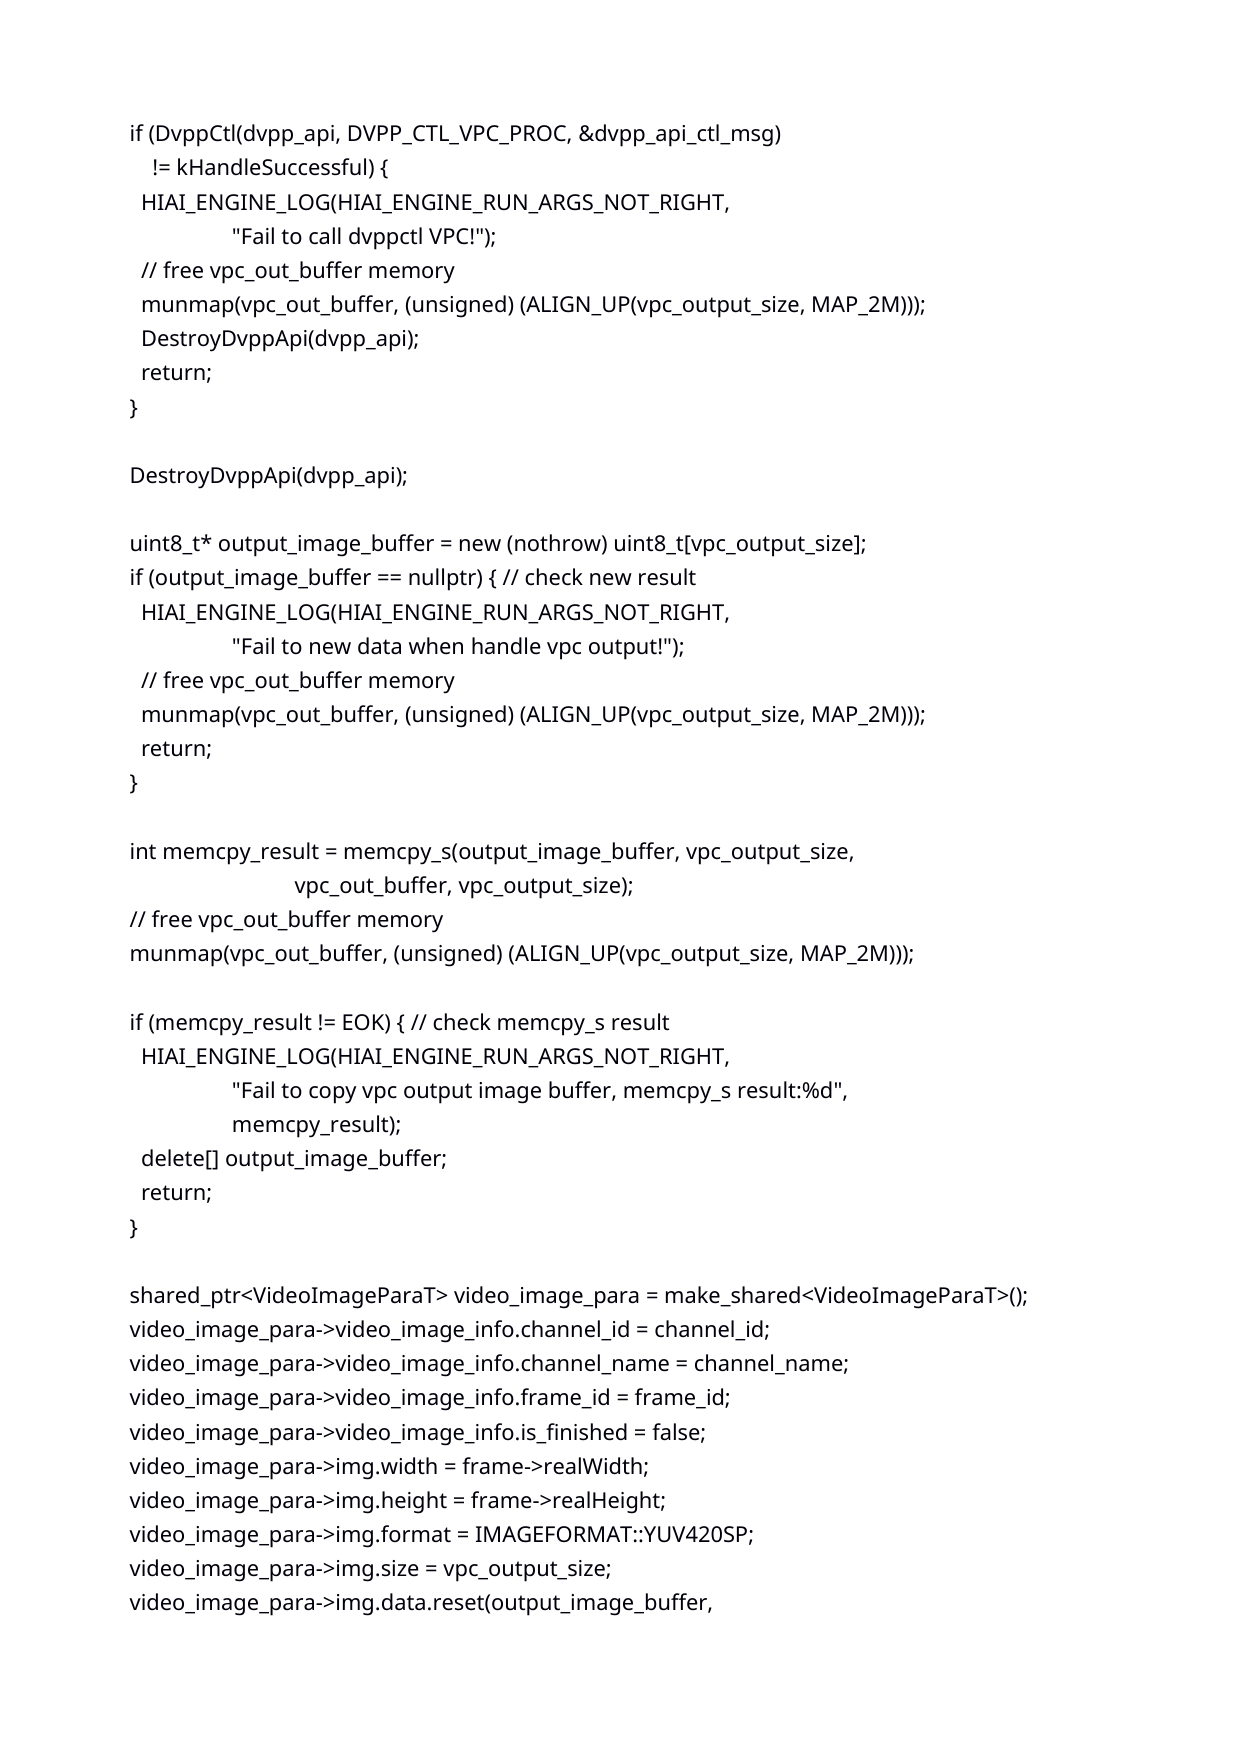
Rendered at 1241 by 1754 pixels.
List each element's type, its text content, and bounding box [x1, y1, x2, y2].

text != kHandleSuccessful) { [118, 152, 1122, 182]
text video_image_para->video_image_info.channel_id = channel_id; [118, 1314, 1122, 1344]
text DestroyDvppApi(dvpp_api); [118, 323, 1122, 353]
text HIAI_ENGINE_LOG(HIAI_ENGINE_RUN_ARGS_NOT_RIGHT, [118, 596, 1122, 626]
text video_image_para->video_image_info.is_finished = false; [118, 1416, 1122, 1446]
text shared_ptr<VideoImageParaT> video_image_para = make_shared<VideoImageParaT>(); [118, 1280, 1122, 1309]
text delete[] output_image_buffer; [118, 1143, 1122, 1173]
text } [118, 391, 1122, 421]
text if (DvppCtl(dvpp_api, DVPP_CTL_VPC_PROC, &dvpp_api_ctl_msg) [118, 118, 1122, 148]
text video_image_para->img.width = frame->realWidth; [118, 1451, 1122, 1480]
text // free vpc_out_buffer memory [118, 665, 1122, 694]
text vpc_out_buffer, vpc_output_size); [118, 870, 1122, 899]
text // free vpc_out_buffer memory [118, 255, 1122, 284]
text HIAI_ENGINE_LOG(HIAI_ENGINE_RUN_ARGS_NOT_RIGHT, [118, 186, 1122, 216]
text DestroyDvppApi(dvpp_api); [118, 460, 1122, 489]
text return; [118, 733, 1122, 763]
text return; [118, 357, 1122, 387]
text video_image_para->img.height = frame->realHeight; [118, 1485, 1122, 1514]
text uint8_t* output_image_buffer = new (nothrow) uint8_t[vpc_output_size]; [118, 528, 1122, 558]
text munmap(vpc_out_buffer, (unsigned) (ALIGN_UP(vpc_output_size, MAP_2M))); [118, 289, 1122, 319]
text } [118, 1211, 1122, 1241]
text if (memcpy_result != EOK) { // check memcpy_s result [118, 1006, 1122, 1036]
text video_image_para->video_image_info.channel_name = channel_name; [118, 1348, 1122, 1378]
text video_image_para->img.format = IMAGEFORMAT::YUV420SP; [118, 1519, 1122, 1549]
text video_image_para->img.size = vpc_output_size; [118, 1553, 1122, 1583]
text munmap(vpc_out_buffer, (unsigned) (ALIGN_UP(vpc_output_size, MAP_2M))); [118, 938, 1122, 968]
text munmap(vpc_out_buffer, (unsigned) (ALIGN_UP(vpc_output_size, MAP_2M))); [118, 699, 1122, 729]
text memcpy_result); [118, 1109, 1122, 1139]
text "Fail to new data when handle vpc output!"); [118, 631, 1122, 660]
text return; [118, 1177, 1122, 1207]
text video_image_para->img.data.reset(output_image_buffer, [118, 1587, 1122, 1617]
text video_image_para->video_image_info.frame_id = frame_id; [118, 1382, 1122, 1412]
text // free vpc_out_buffer memory [118, 904, 1122, 934]
text if (output_image_buffer == nullptr) { // check new result [118, 562, 1122, 592]
text "Fail to copy vpc output image buffer, memcpy_s result:%d", [118, 1075, 1122, 1104]
text HIAI_ENGINE_LOG(HIAI_ENGINE_RUN_ARGS_NOT_RIGHT, [118, 1041, 1122, 1070]
text "Fail to call dvppctl VPC!"); [118, 221, 1122, 250]
text } [118, 767, 1122, 797]
text int memcpy_result = memcpy_s(output_image_buffer, vpc_output_size, [118, 836, 1122, 865]
